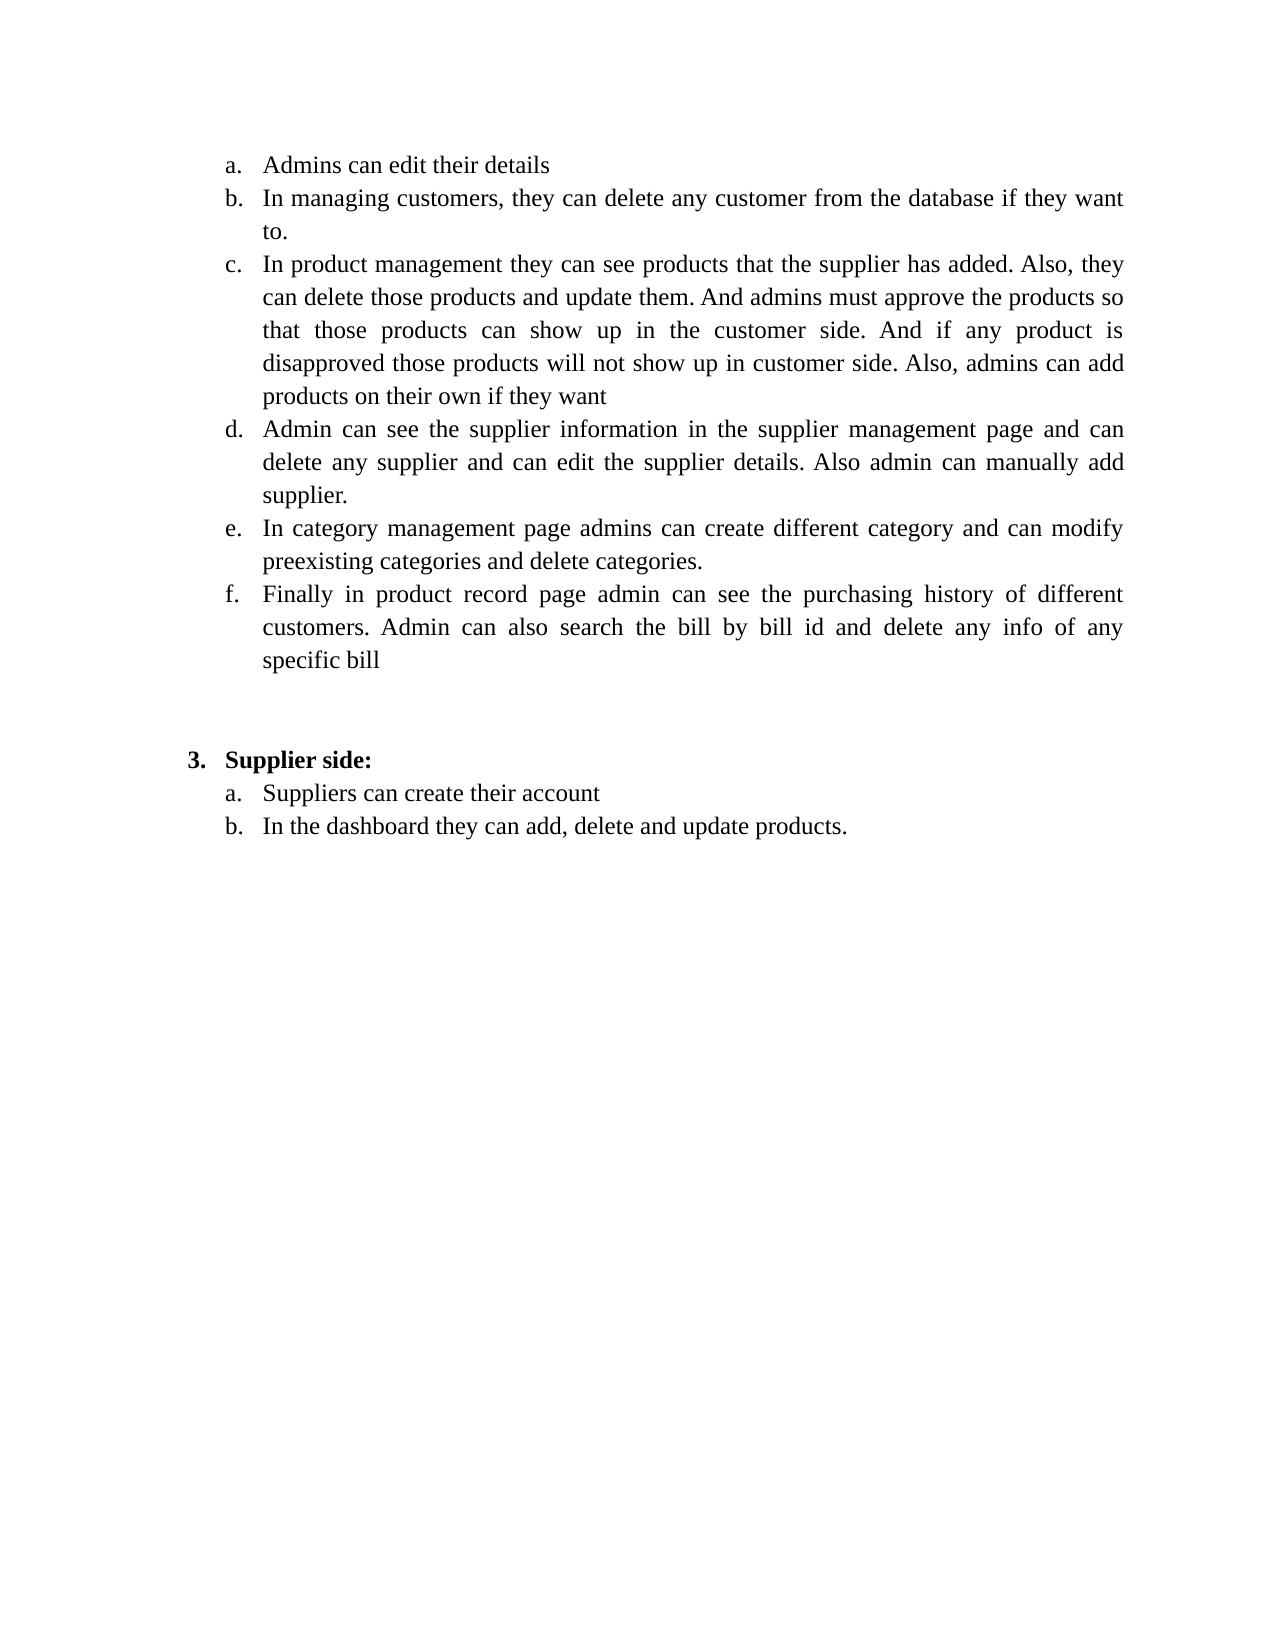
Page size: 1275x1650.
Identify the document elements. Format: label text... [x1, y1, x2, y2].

list Supplier side: [187, 745, 1125, 773]
list Admins can edit their details [225, 150, 1125, 179]
list Admin can see the supplier information in the supplier management page and can delete any supplier and can edit the supplier details. Also admin can manually add supplier. [225, 414, 1125, 509]
list In managing customers, they can delete any customer from the database if they want to. [225, 183, 1125, 245]
list Finally in product record page admin can see the purchasing history of different customers. Admin can also search the bill by bill id and delete any info of any specific bill [225, 579, 1125, 674]
list Suppliers can create their account [225, 778, 1125, 806]
list In the dashboard they can add, delete and update products. [225, 811, 1125, 839]
list In product management they can see products that the supplier has added. Also, they can delete those products and update them. And admins must approve the products so that those products can show up in the customer side. And if any product is disapproved those products will not show up in customer side. Also, admins can add products on their own if they want [225, 249, 1125, 410]
list In category management page admins can create different category and can modify preexisting categories and delete categories. [225, 513, 1125, 575]
